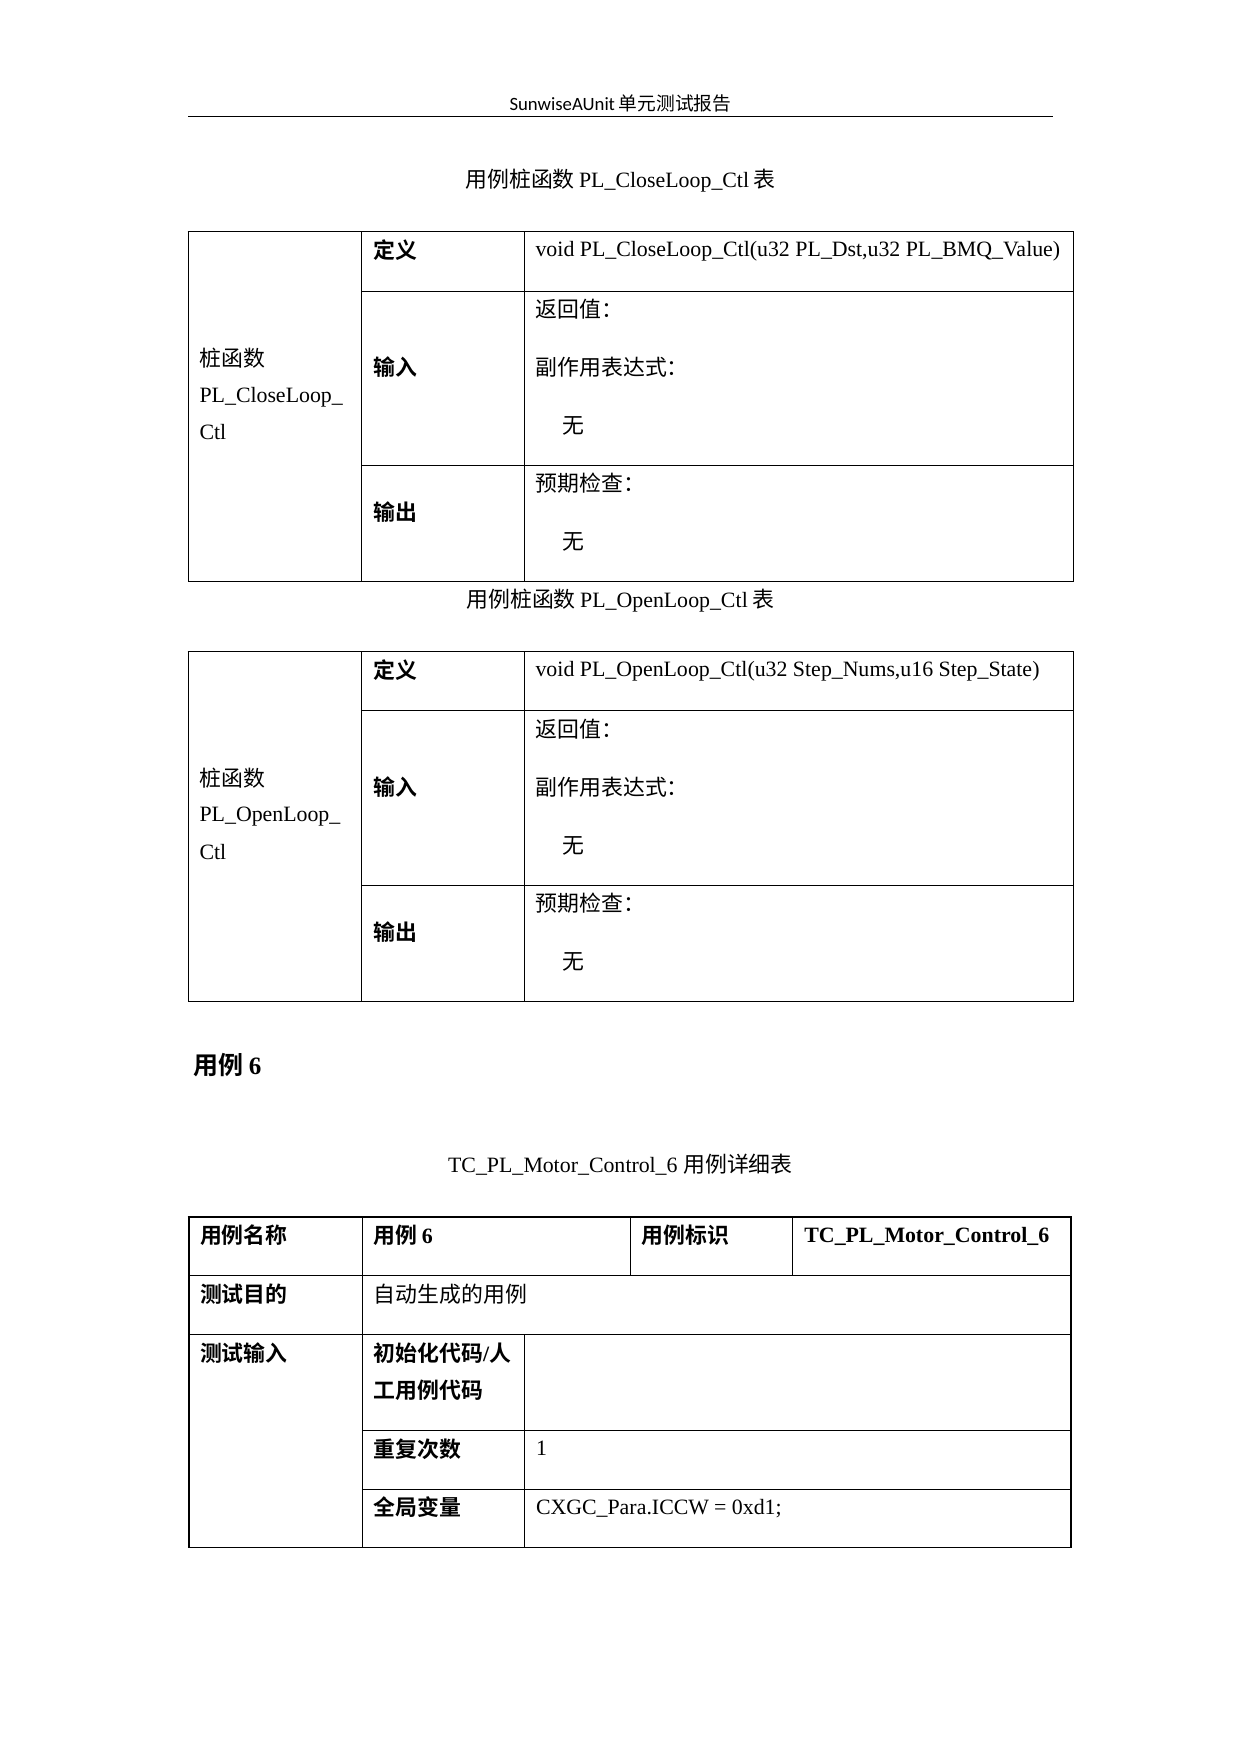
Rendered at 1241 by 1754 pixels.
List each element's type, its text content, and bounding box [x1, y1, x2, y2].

table_cell 输出 [362, 466, 524, 581]
table_cell 重复次数 [363, 1431, 524, 1489]
text 用例6 [187, 1031, 1053, 1096]
table_cell 自动生成的用例 [363, 1276, 1070, 1334]
table_header 定义 [362, 652, 524, 710]
table_header 用例6 [363, 1218, 630, 1275]
table_header 桩函数PL_OpenLoop_Ctl [189, 652, 361, 1001]
table_cell [525, 1335, 1070, 1429]
table_cell 输入 [362, 292, 524, 465]
table_cell 初始化代码/人工用例代码 [363, 1335, 524, 1429]
table_cell 测试输入 [190, 1335, 362, 1547]
table_cell 输出 [362, 886, 524, 1001]
text 用例桩函数PL_OpenLoop_Ctl表 [187, 582, 1053, 614]
table_header 用例名称 [190, 1218, 362, 1275]
table_cell 1 [525, 1431, 1070, 1489]
table_header 用例标识 [631, 1218, 792, 1275]
table_cell 返回值： 副作用表达式： 无 [525, 292, 1073, 465]
table_header void PL_CloseLoop_Ctl(u32 PL_Dst,u32 PL_BMQ_Value) [525, 232, 1073, 291]
table_cell 返回值： 副作用表达式： 无 [525, 711, 1073, 884]
table_header TC_PL_Motor_Control_6 [793, 1218, 1070, 1275]
table_cell 测试目的 [190, 1276, 362, 1334]
table_cell 预期检查： 无 [525, 886, 1073, 1001]
text 用例桩函数PL_CloseLoop_Ctl表 [187, 162, 1053, 194]
table_header 桩函数PL_CloseLoop_Ctl [189, 232, 361, 581]
table_cell 全局变量 [363, 1490, 524, 1547]
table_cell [525, 1490, 1070, 1547]
table_header 定义 [362, 232, 524, 291]
table_cell 输入 [362, 711, 524, 884]
table_header void PL_OpenLoop_Ctl(u32 Step_Nums,u16 Step_State) [525, 652, 1073, 710]
text TC_PL_Motor_Control_6 用例详细表 [187, 1147, 1053, 1179]
table_cell 预期检查： 无 [525, 466, 1073, 581]
